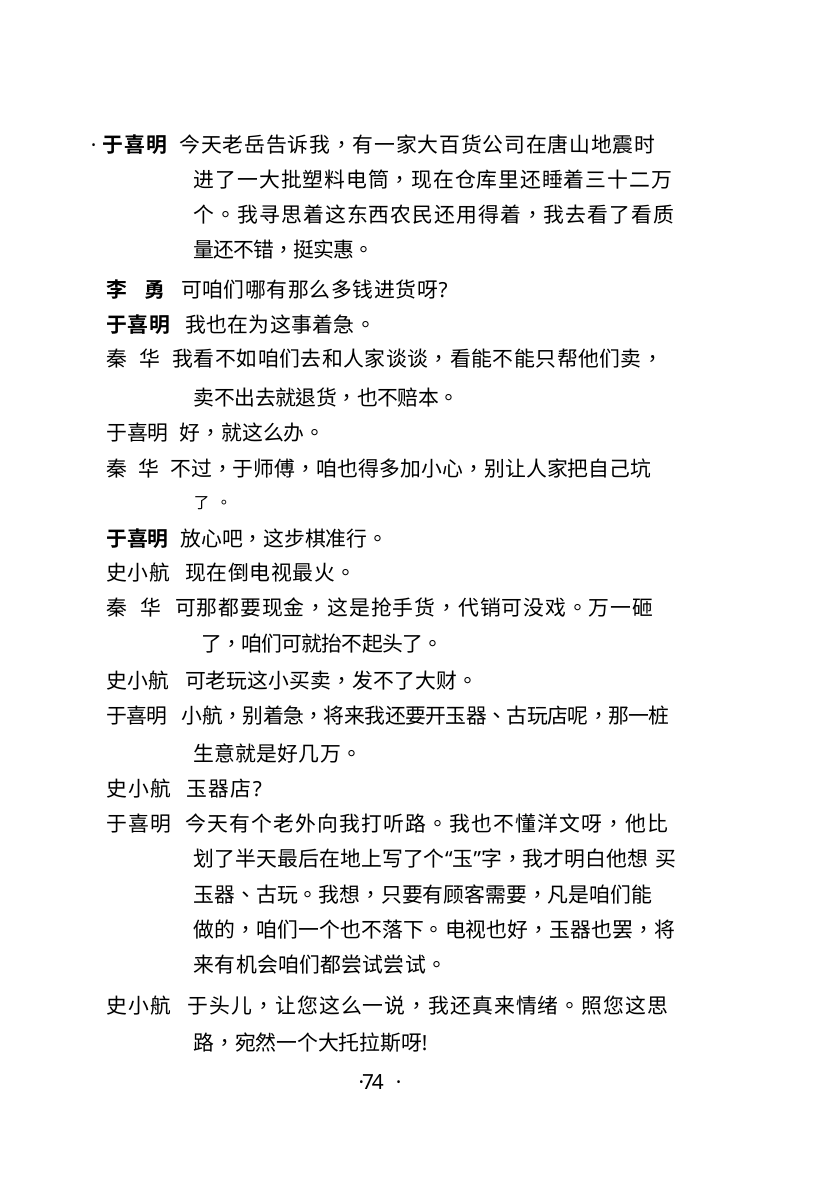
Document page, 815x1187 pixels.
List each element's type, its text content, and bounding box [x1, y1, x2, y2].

text 秦 华 不过，于师傅，咱也得多加小心，别让人家把自己坑 了 。 [106, 454, 673, 513]
text 生意就是好几万。 史小航 玉器店? [106, 739, 363, 803]
text 史小航 可老玩这小买卖，发不了大财。 [106, 668, 692, 694]
text 了，咱们可就抬不起头了。 [201, 635, 692, 656]
text 于喜明 放心吧，这步棋准行。 史小航 现在倒电视最火。 [106, 524, 394, 586]
text 李 勇 可咱们哪有那么多钱进货呀? 于喜明 我也在为这事着急。 [106, 276, 465, 339]
text 卖不出去就退货，也不赔本。 于喜明 好，就这么办。 [106, 383, 460, 446]
text 秦 华 我看不如咱们去和人家谈谈，看能不能只帮他们卖， [106, 346, 692, 371]
text 史小航 于头儿，让您这么一说，我还真来情绪。照您这思 路，宛然一个大托拉斯呀! [106, 991, 674, 1056]
text 秦 华 可那都要现金，这是抢手货，代销可没戏。万一砸 [106, 594, 692, 620]
text 于喜明 今天有个老外向我打听路。我也不懂洋文呀，他比 划了半天最后在地上写了个“玉”字，我才明白他想 买玉器、古玩。我想，只要有顾客需要，凡是咱们能 做的，咱们一个也不落下。电视也好，玉器也罢，将 来有机会咱们都尝试尝试。 [106, 809, 676, 978]
text 于喜明 小航，别着急，将来我还要开玉器、古玩店呢，那一桩 [106, 703, 692, 728]
text · 于喜明 今天老岳告诉我，有一家大百货公司在唐山地震时 进了一大批塑料电筒，现在仓库里还睡着三十二万 个。我寻思着这东西农民还用得着，我去看了看质 量还不错，挺实惠。 [91, 130, 676, 263]
